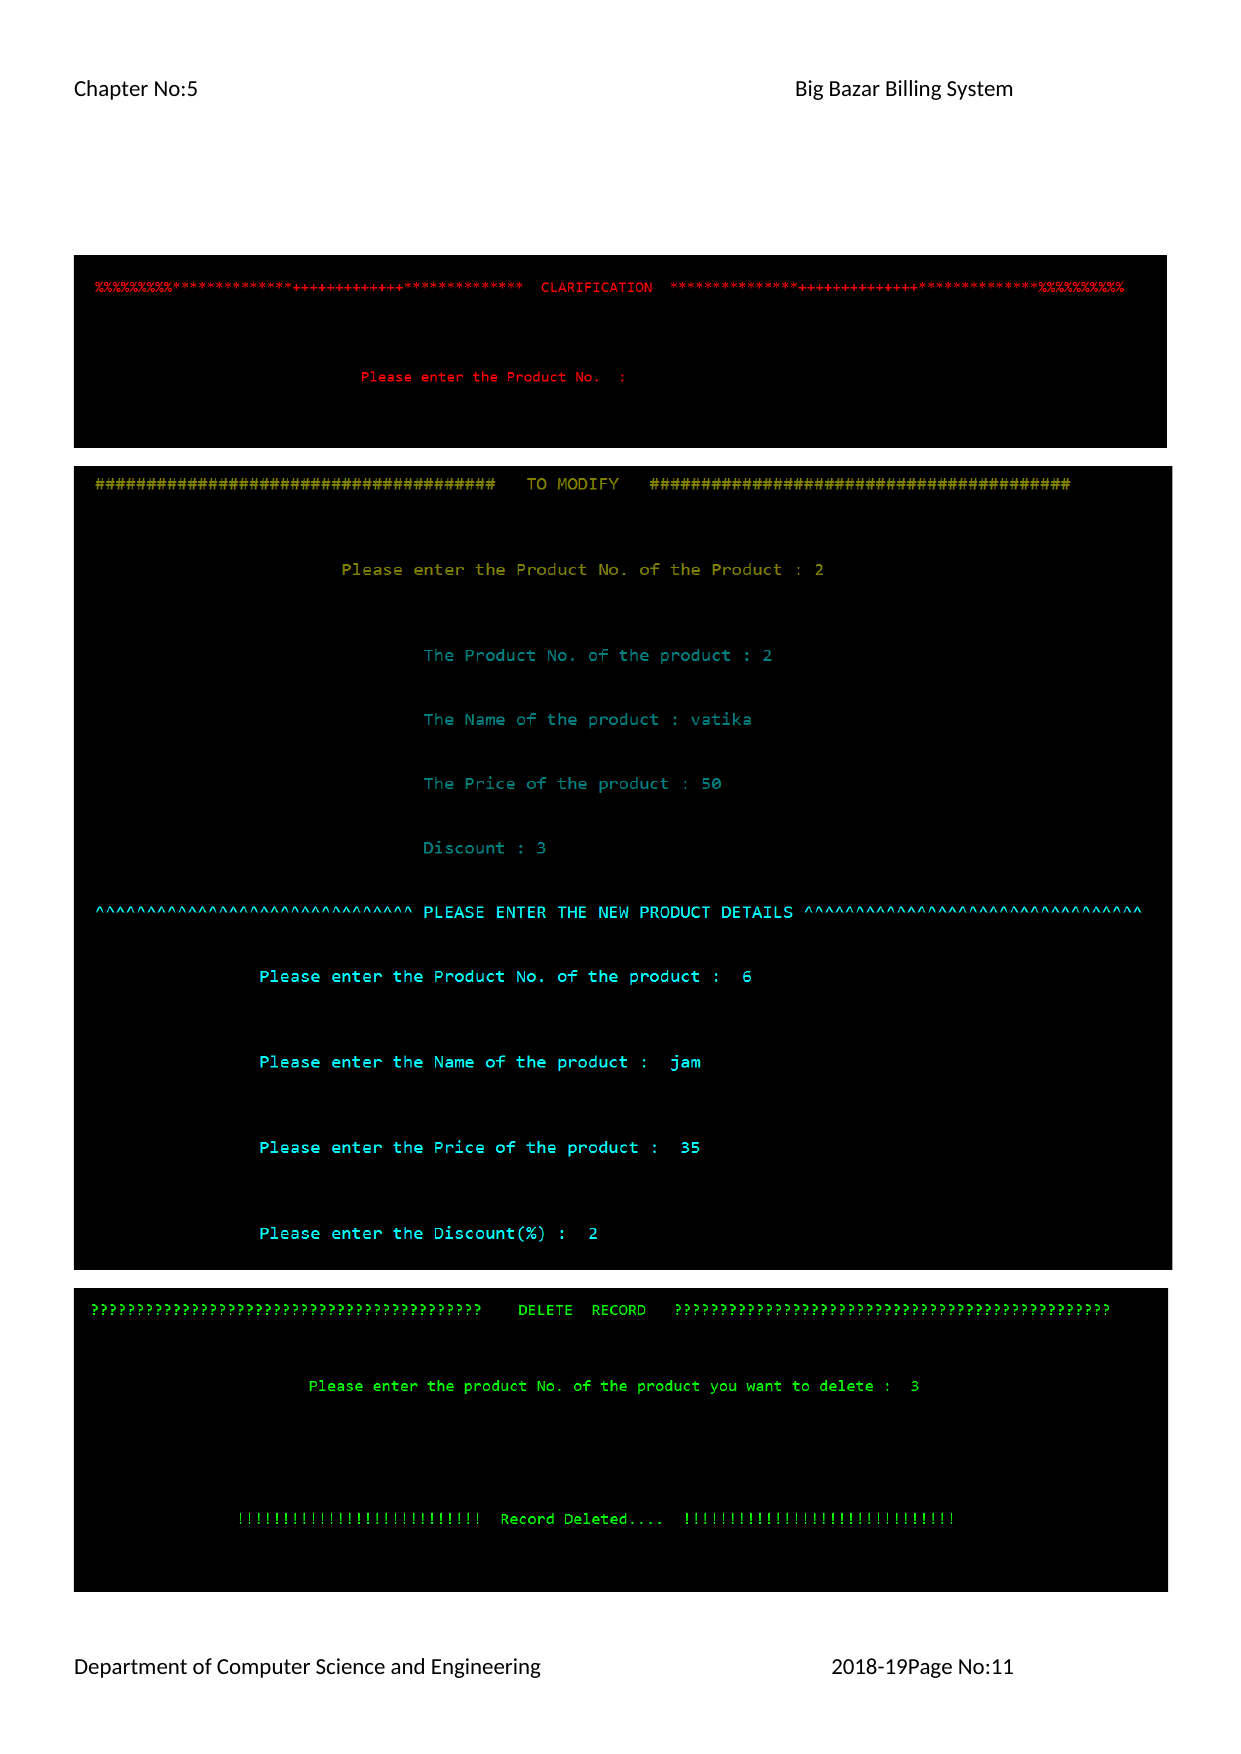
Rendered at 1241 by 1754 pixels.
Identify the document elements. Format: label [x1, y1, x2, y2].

picture [73, 466, 1173, 1270]
picture [73, 255, 1167, 448]
picture [73, 1288, 1169, 1592]
